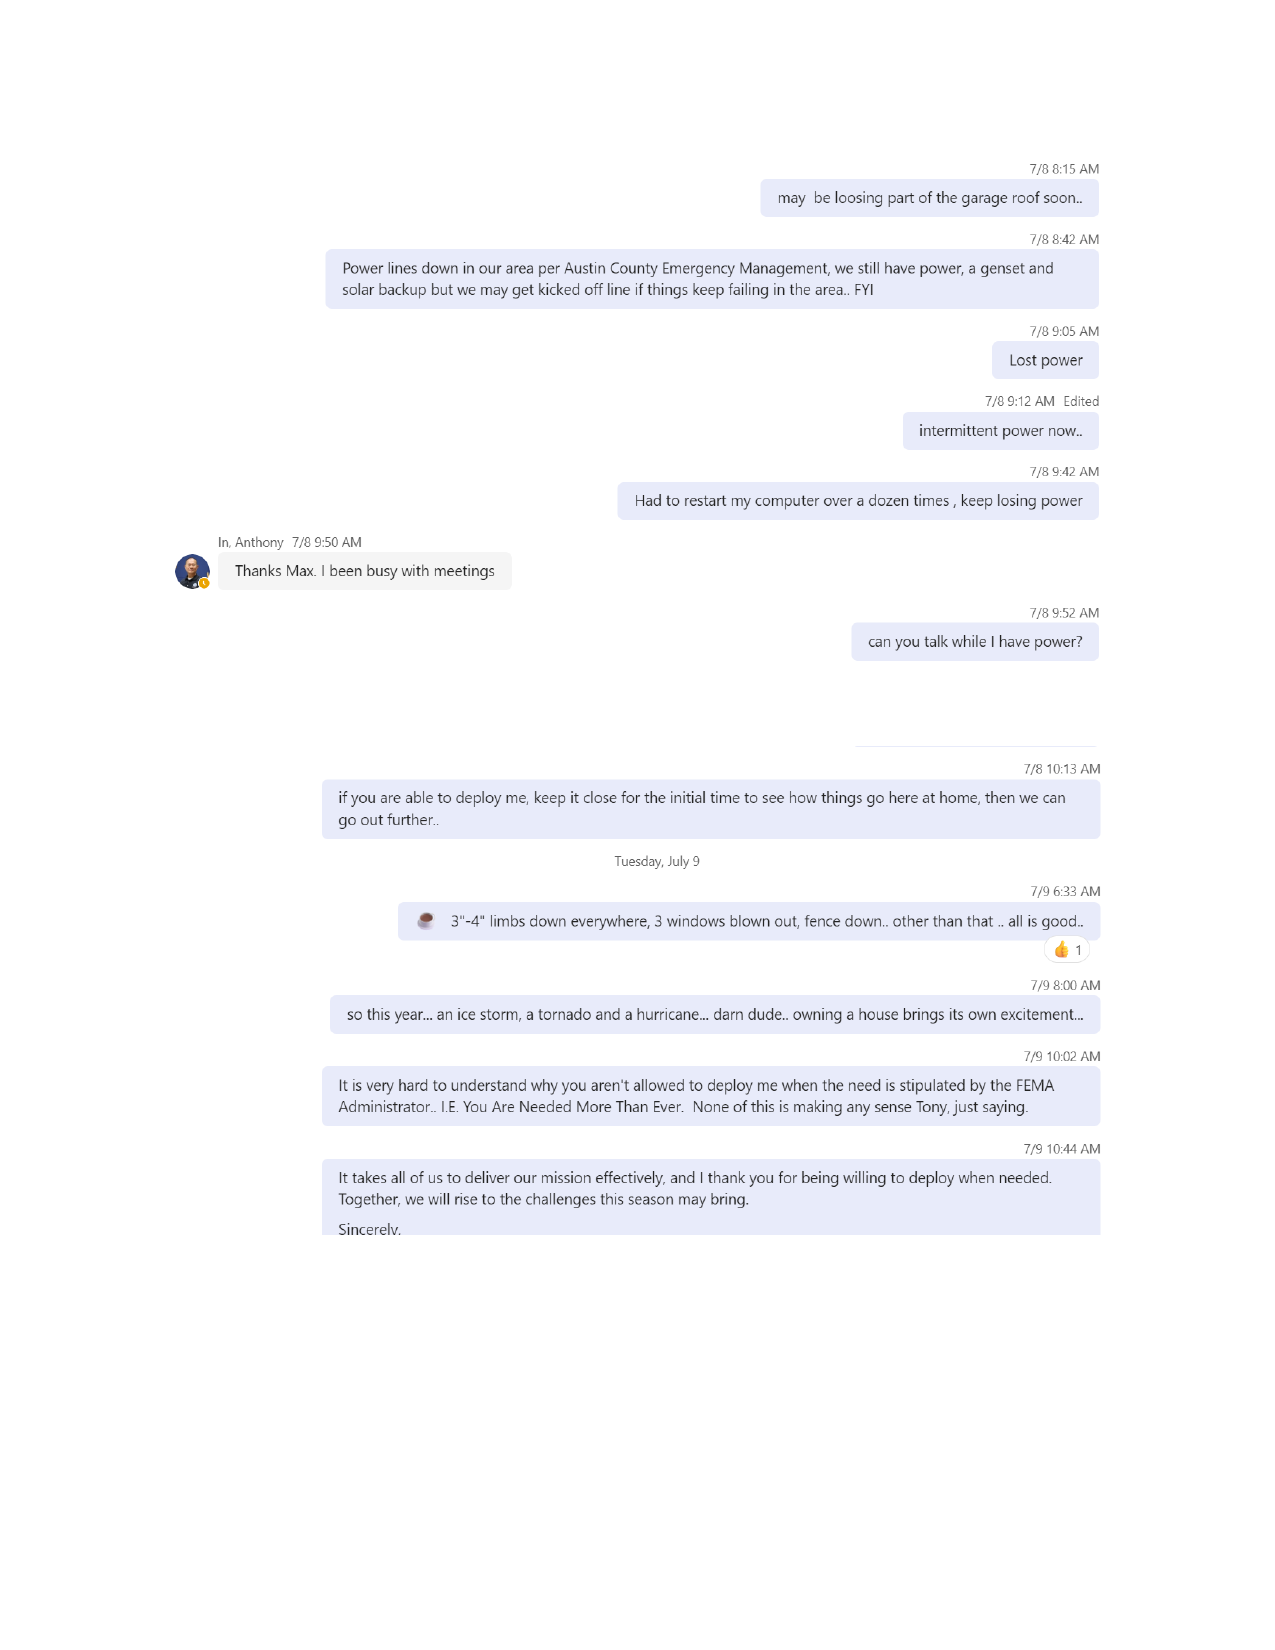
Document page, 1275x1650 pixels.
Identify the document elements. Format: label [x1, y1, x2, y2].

picture [150, 746, 1125, 1253]
picture [150, 150, 1125, 681]
